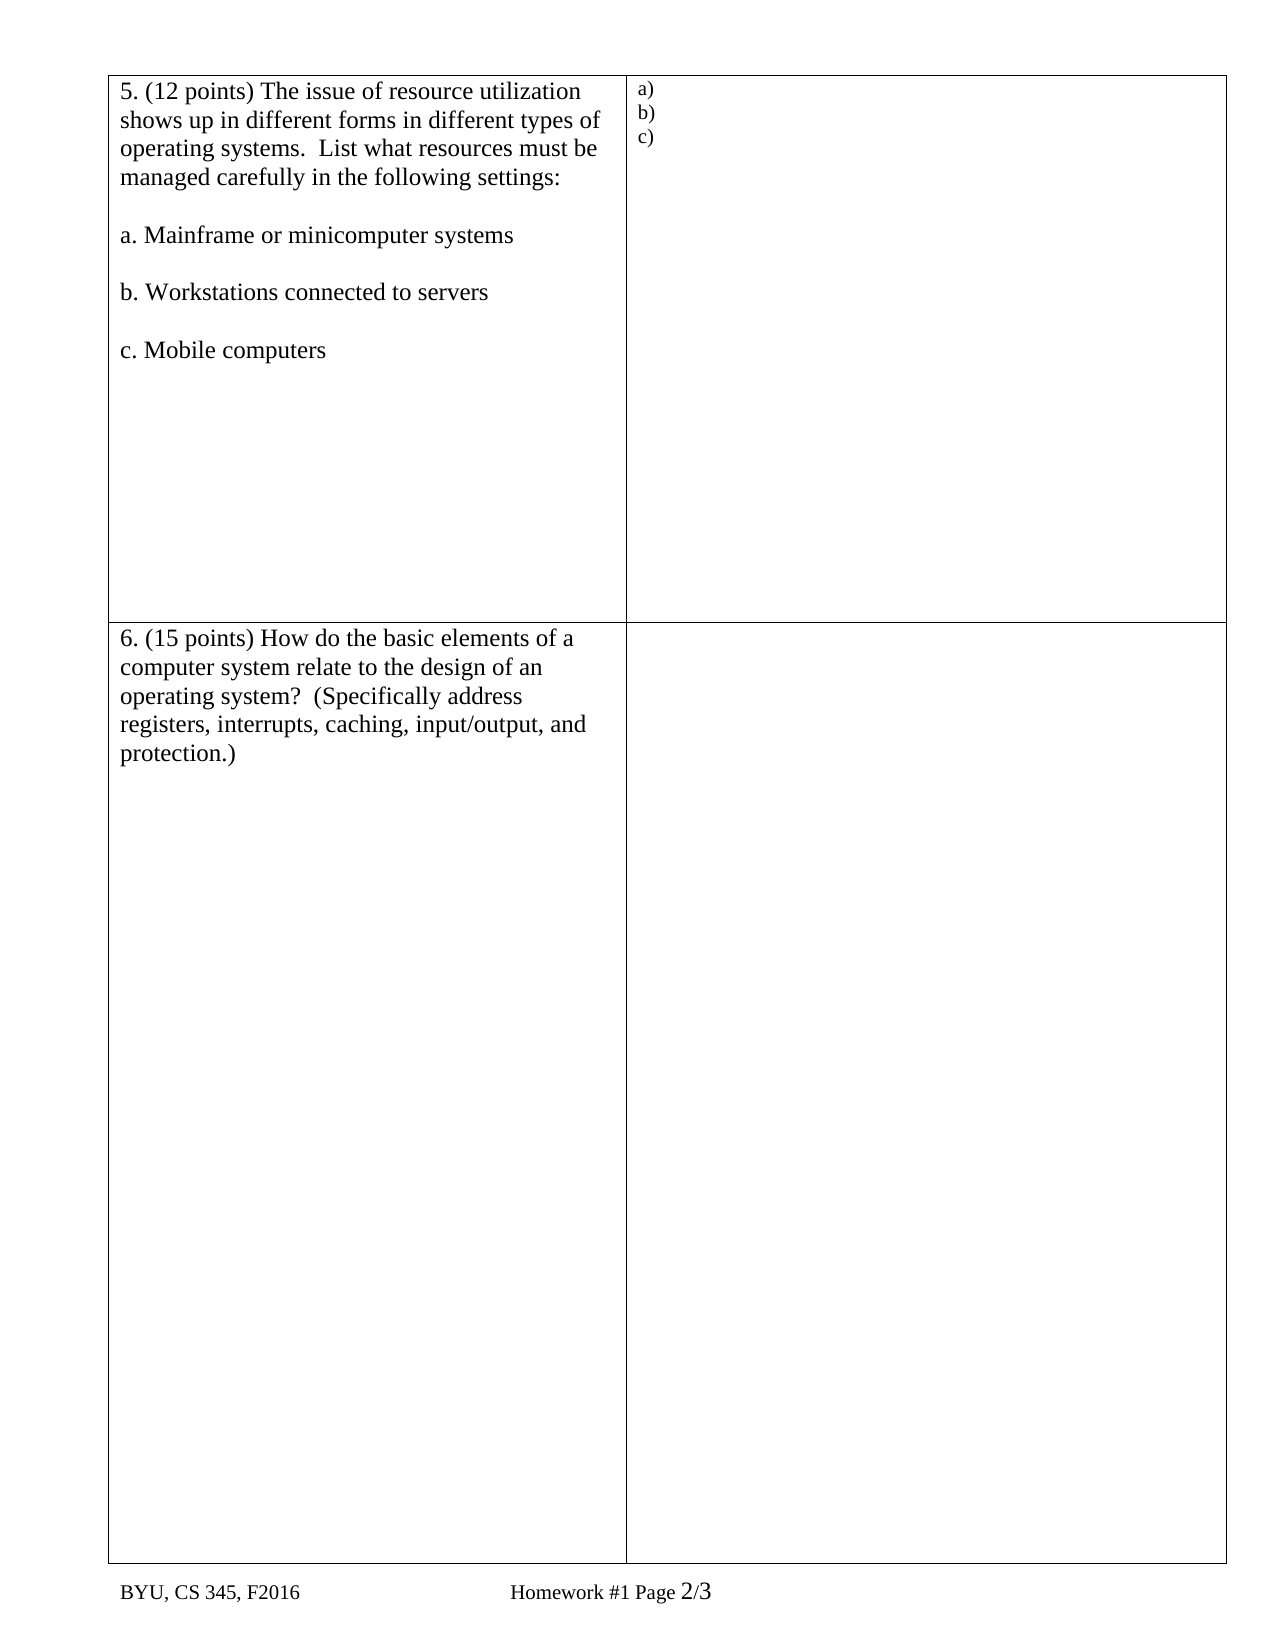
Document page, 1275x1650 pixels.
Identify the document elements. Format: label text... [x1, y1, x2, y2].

table_cell 5. (12 points) The issue of resource utilization shows up in different forms in different types of operating systems. List what resources must be managed carefully in the following settings: a. Mainframe or minicomputer systems b. Workstations connected to servers c. Mobile computers [109, 76, 626, 622]
table_cell [627, 623, 1226, 1562]
table_cell 6. (15 points) How do the basic elements of a computer system relate to the design of an operating system? (Specifically address registers, interrupts, caching, input/output, and protection.) [109, 623, 626, 1562]
table_cell a) b) c) [627, 76, 1226, 622]
